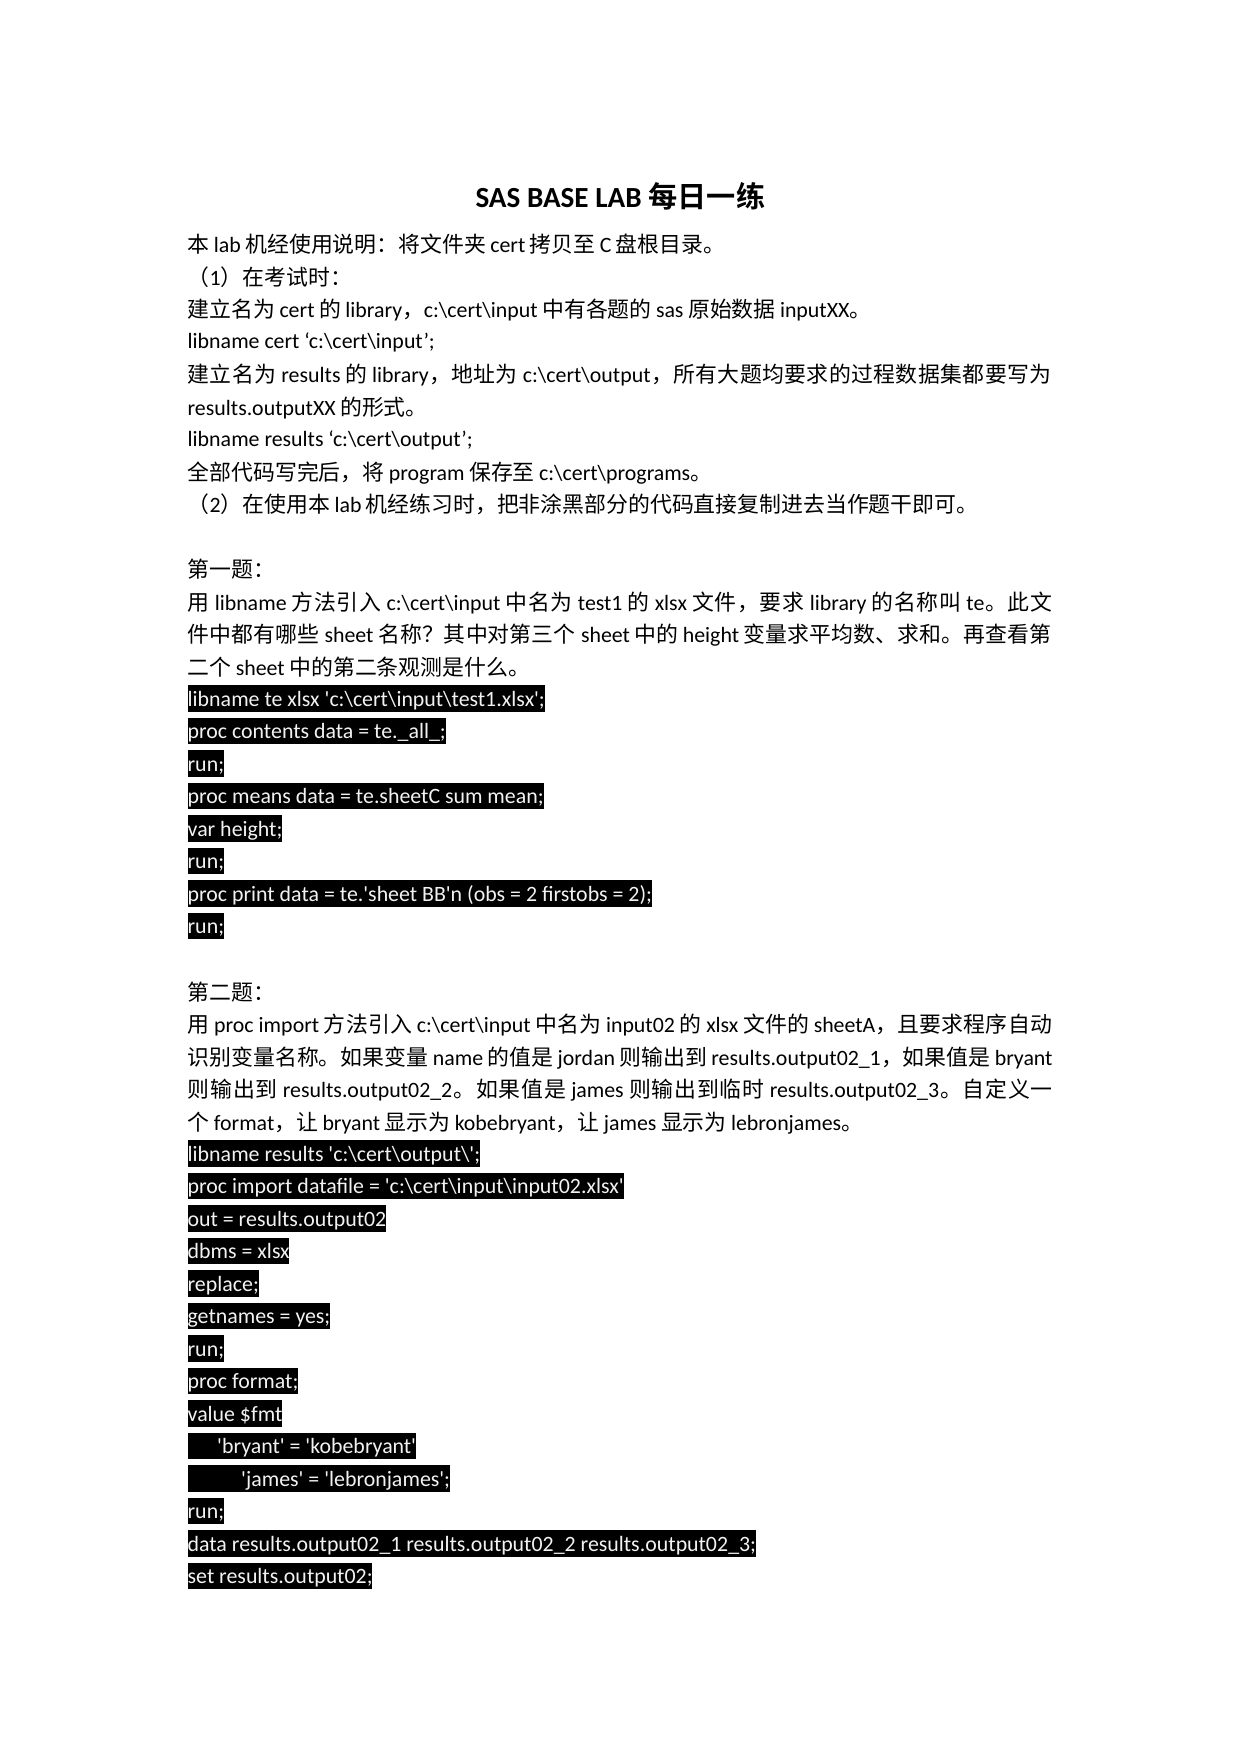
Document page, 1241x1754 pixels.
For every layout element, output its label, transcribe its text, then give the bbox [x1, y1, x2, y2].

text 建立名为results的library，地址为c:\cert\output，所有大题均要求的过程数据集都要写为results.outputXX的形式。 [187, 357, 1053, 422]
text 用libname方法引入c:\cert\input中名为test1的xlsx文件，要求library的名称叫te。此文件中都有哪些sheet名称？其中对第三个sheet中的height变量求平均数、求和。再查看第二个sheet中的第二条观测是什么。 [187, 584, 1053, 682]
text proc means data = te.sheetC sum mean; [187, 779, 1053, 812]
text run; [187, 1332, 1053, 1364]
text run; [187, 747, 1053, 779]
text var height; [187, 812, 1053, 844]
text （1）在考试时： [187, 259, 1053, 292]
text run; [187, 844, 1053, 877]
text libname te xlsx 'c:\cert\input\test1.xlsx'; [187, 682, 1053, 714]
text 全部代码写完后，将program保存至c:\cert\programs。 [187, 454, 1053, 487]
text proc import datafile = 'c:\cert\input\input02.xlsx' [187, 1169, 1053, 1202]
text 本lab机经使用说明：将文件夹cert拷贝至C盘根目录。 [187, 227, 1053, 259]
text proc contents data = te._all_; [187, 714, 1053, 747]
text 第二题： [187, 974, 1053, 1007]
text libname cert ‘c:\cert\input’; [187, 324, 1053, 357]
text value $fmt [187, 1397, 1053, 1429]
text 'bryant' = 'kobebryant' [187, 1429, 1053, 1462]
text proc print data = te.'sheet BB'n (obs = 2 firstobs = 2); [187, 877, 1053, 909]
text data results.output02_1 results.output02_2 results.output02_3; [187, 1527, 1053, 1559]
text 'james' = 'lebronjames'; [187, 1462, 1053, 1494]
text run; [187, 1494, 1053, 1527]
text proc format; [187, 1364, 1053, 1397]
text run; [187, 909, 1053, 942]
text dbms = xlsx [187, 1234, 1053, 1267]
text libname results 'c:\cert\output\'; [187, 1137, 1053, 1169]
text getnames = yes; [187, 1299, 1053, 1332]
text libname results ‘c:\cert\output’; [187, 422, 1053, 454]
text 第一题： [187, 552, 1053, 584]
text （2）在使用本lab机经练习时，把非涂黑部分的代码直接复制进去当作题干即可。 [187, 487, 1053, 519]
text 建立名为cert的library，c:\cert\input中有各题的sas原始数据inputXX。 [187, 292, 1053, 324]
text set results.output02; [187, 1559, 1053, 1592]
text out = results.output02 [187, 1202, 1053, 1234]
text 用proc import方法引入c:\cert\input中名为input02的xlsx文件的sheetA，且要求程序自动识别变量名称。如果变量name的值是jordan则输出到results.output02_1，如果值是bryant则输出到results.output02_2。如果值是james则输出到临时results.output02_3。自定义一个format，让bryant显示为kobebryant，让james显示为lebronjames。 [187, 1007, 1053, 1137]
text replace; [187, 1267, 1053, 1299]
text SAS BASE LAB 每日一练 [187, 162, 1053, 227]
